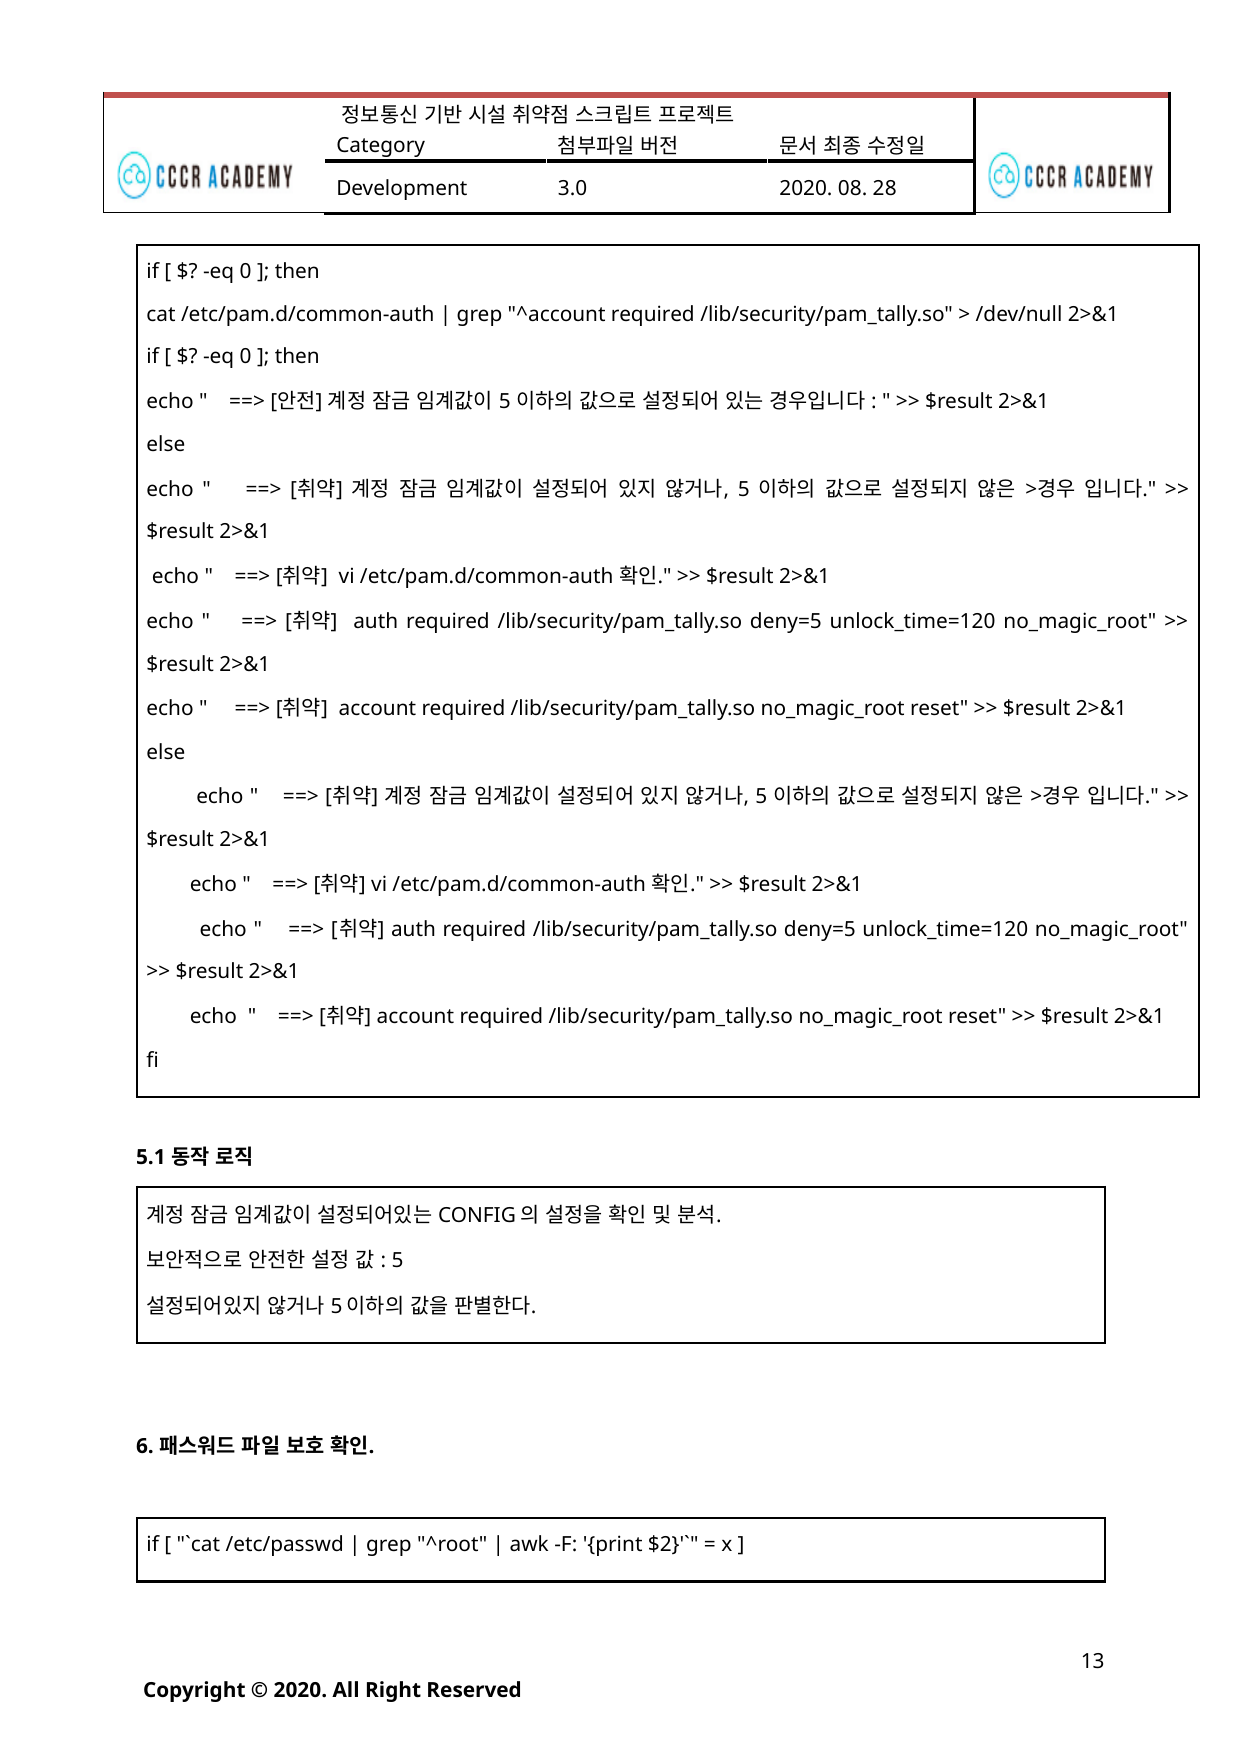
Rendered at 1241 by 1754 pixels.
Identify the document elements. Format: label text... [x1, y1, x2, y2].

text 6. 패스워드 파일 보호 확인. [136, 1429, 1104, 1459]
text 5.1 동작 로직 [136, 1140, 1104, 1171]
picture [114, 147, 299, 206]
picture [985, 148, 1159, 205]
table_header 계정 잠금 임계값이 설정되어있는 CONFIG의 설정을 확인 및 분석. 보안적으로 안전한 설정 값 : 5 설정되어있지 않거나 5이하의 값을 판별한다. [138, 1188, 1104, 1342]
